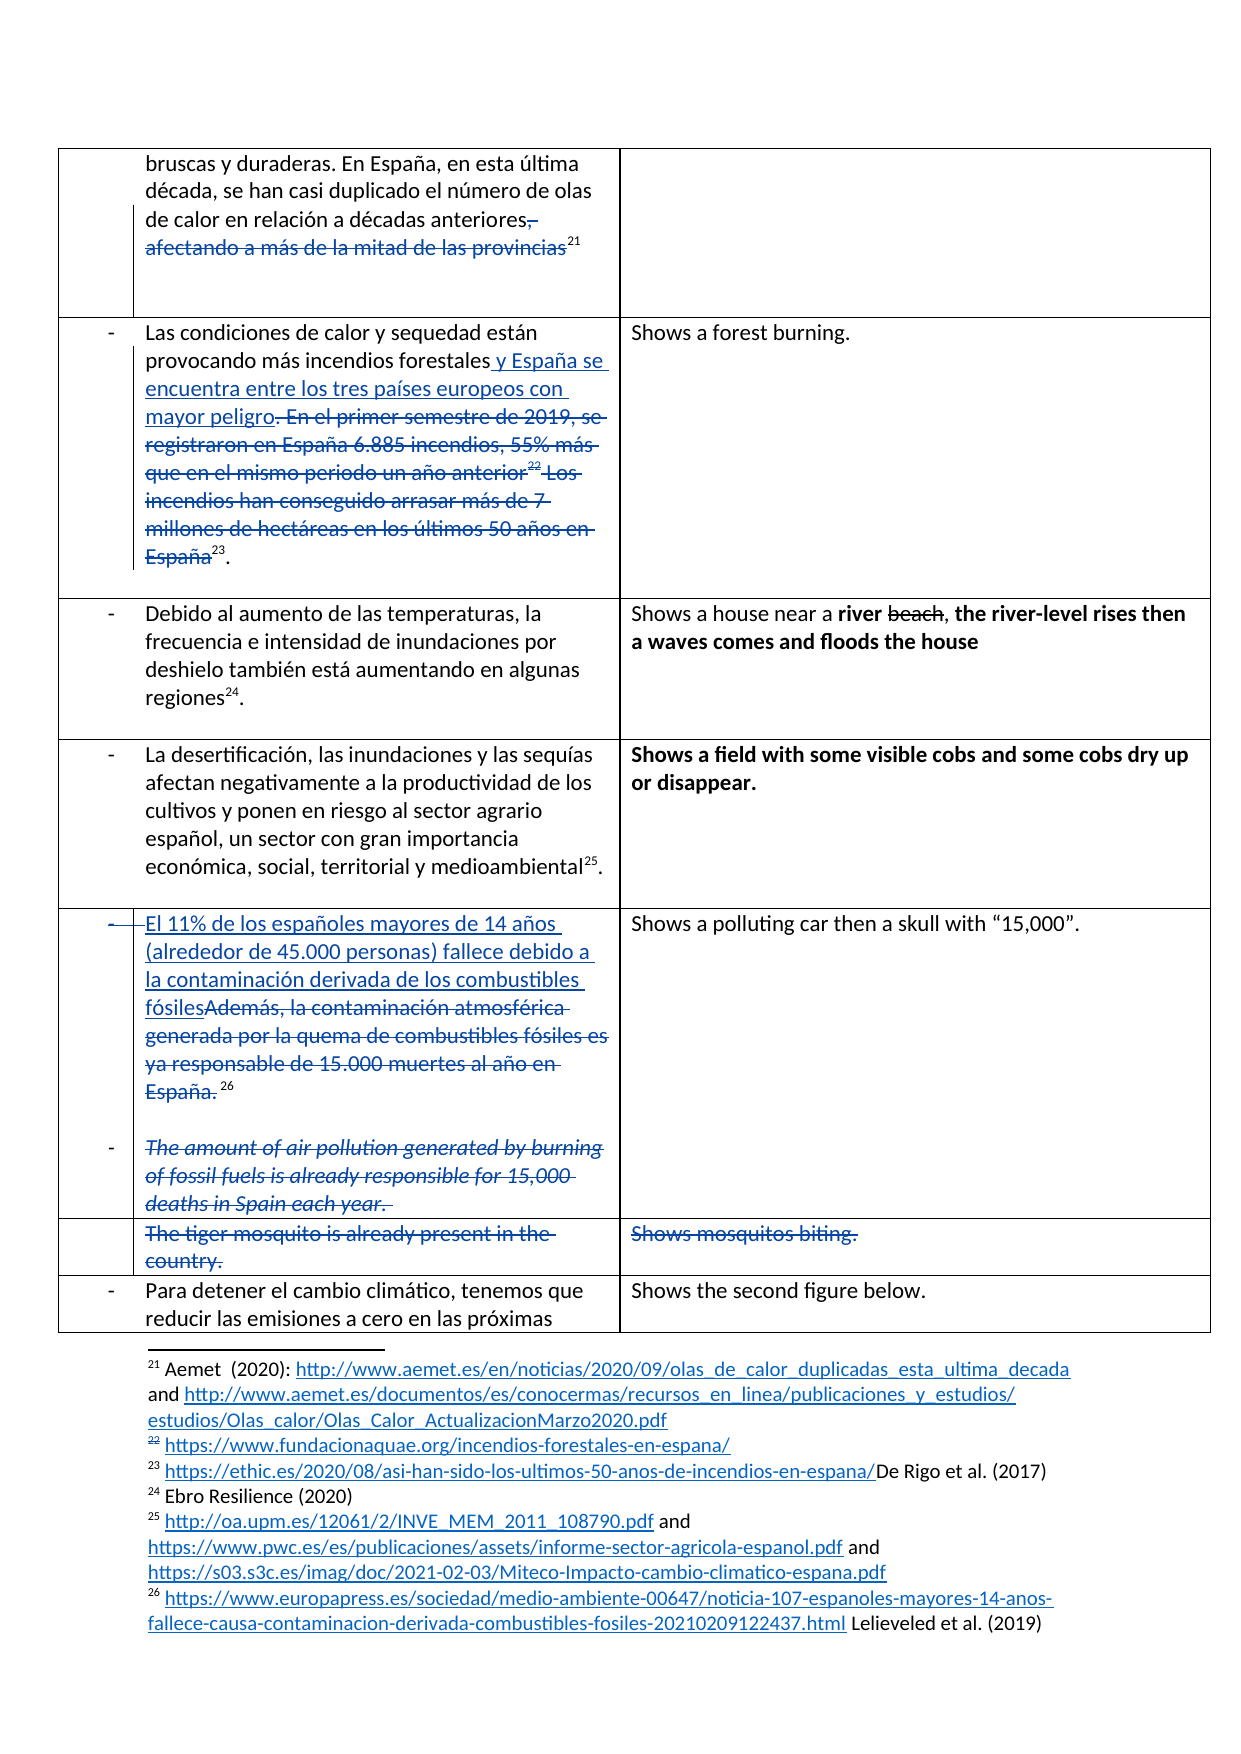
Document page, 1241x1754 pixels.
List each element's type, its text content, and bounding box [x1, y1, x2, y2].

table_cell [621, 1219, 1210, 1275]
table_cell Shows a field with some visible cobs and some cobs dry up or disappear. [621, 740, 1210, 908]
table_cell [59, 1219, 133, 1275]
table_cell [621, 1276, 1210, 1332]
table_cell La desertificación, las inundaciones y las sequías afectan negativamente a la productividad de los cultivos y ponen en riesgo al sector agrario español, un sector con gran importancia económica, social, territorial y medioambiental. [59, 740, 619, 908]
table_cell [59, 909, 133, 1218]
table_cell [134, 1219, 619, 1275]
table_cell [134, 909, 619, 1218]
table_cell Shows a polluting car then a skull with “15,000”. [621, 909, 1210, 1218]
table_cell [59, 1276, 619, 1332]
table_cell Las condiciones de calor y sequedad están provocando más incendios forestales. [59, 318, 619, 598]
table_cell Shows a forest burning. [621, 318, 1210, 598]
table_cell Shows a house near a river beach, the river-level rises then a waves comes and floods the house [621, 599, 1210, 739]
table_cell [59, 149, 619, 317]
table_cell Debido al aumento de las temperaturas, la frecuencia e intensidad de inundaciones por deshielo también está aumentando en algunas regiones. [59, 599, 619, 739]
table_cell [621, 149, 1210, 317]
